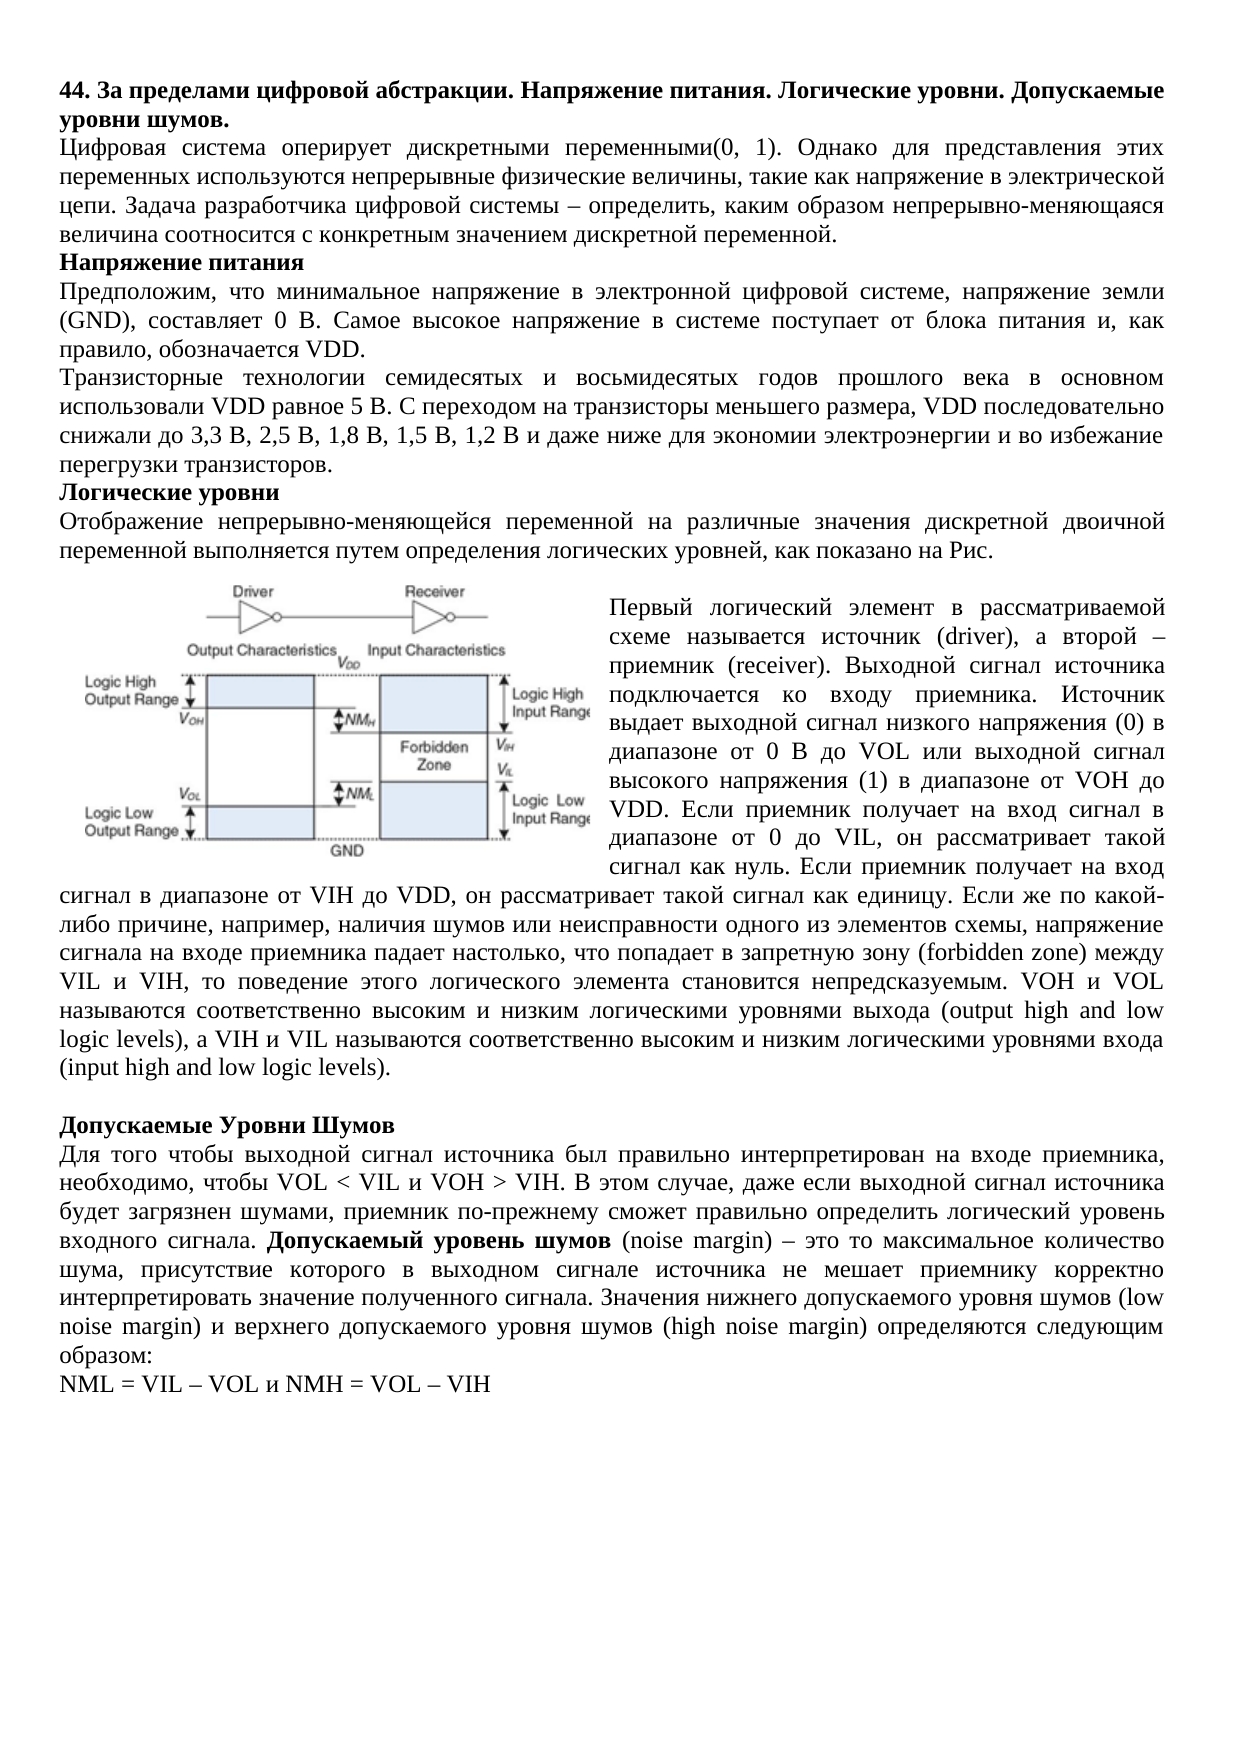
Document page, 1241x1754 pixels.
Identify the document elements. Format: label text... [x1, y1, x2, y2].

text Напряжение питания [59, 247, 1165, 276]
picture [85, 585, 591, 857]
text Отображение непрерывно-меняющейся переменной на различные значения дискретной двоичной переменной выполняется путем определения логических уровней, как показано на Рис. [59, 506, 1165, 564]
text Цифровая система оперирует дискретными переменными(0, 1). Однако для представления этих переменных используются непрерывные физические величины, такие как напряжение в электрической цепи. Задача разработчика цифровой системы – определить, каким образом непрерывно-меняющаяся величина соотносится с конкретным значением дискретной переменной. [59, 132, 1165, 247]
text Транзисторные технологии семидесятых и восьмидесятых годов прошлого века в основном использовали VDD равное 5 В. С переходом на транзисторы меньшего размера, VDD последовательно снижали до 3,3 В, 2,5 В, 1,8 В, 1,5 В, 1,2 В и даже ниже для экономии электроэнергии и во избежание перегрузки транзисторов. [59, 362, 1165, 477]
text Допускаемые Уровни Шумов [59, 1110, 1165, 1139]
text NML = VIL – VOL и NMH = VOL – VIH [59, 1369, 1165, 1397]
text Для того чтобы выходной сигнал источника был правильно интерпретирован на входе приемника, необходимо, чтобы VOL < VIL и VOH > VIH. В этом случае, даже если выходной сигнал источника будет загрязнен шумами, приемник по-прежнему сможет правильно определить логический уровень входного сигнала. Допускаемый уровень шумов (noise margin) – это то максимальное количество шума, присутствие которого в выходном сигнале источника не мешает приемнику корректно интерпретировать значение полученного сигнала. Значения нижнего допускаемого уровня шумов (low noise margin) и верхнего допускаемого уровня шумов (high noise margin) определяются следующим образом: [59, 1139, 1165, 1369]
text Предположим, что минимальное напряжение в электронной цифровой системе, напряжение земли (GND), составляет 0 В. Самое высокое напряжение в системе поступает от блока питания и, как правило, обозначается VDD. [59, 276, 1165, 362]
text 44. За пределами цифровой абстракции. Напряжение питания. Логические уровни. Допускаемые уровни шумов. [59, 75, 1165, 132]
text Логические уровни [59, 477, 1165, 506]
text Первый логический элемент в рассматриваемой схеме называется источник (driver), а второй – приемник (receiver). Выходной сигнал источника подключается ко входу приемника. Источник выдает выходной сигнал низкого напряжения (0) в диапазоне от 0 В до VOL или выходной сигнал высокого напряжения (1) в диапазоне от VOH до VDD. Если приемник получает на вход сигнал в диапазоне от 0 до VIL, он рассматривает такой сигнал как нуль. Если приемник получает на вход сигнал в диапазоне от VIH до VDD, он рассматривает такой сигнал как единицу. Если же по какой-либо причине, например, наличия шумов или неисправности одного из элементов схемы, напряжение сигнала на входе приемника падает настолько, что попадает в запретную зону (forbidden zone) между VIL и VIH, то поведение этого логического элемента становится непредсказуемым. VOH и VOL называются соответственно высоким и низким логическими уровнями выхода (output high and low logic levels), а VIH и VIL называются соответственно высоким и низким логическими уровнями входа (input high and low logic levels). [59, 592, 1165, 1081]
